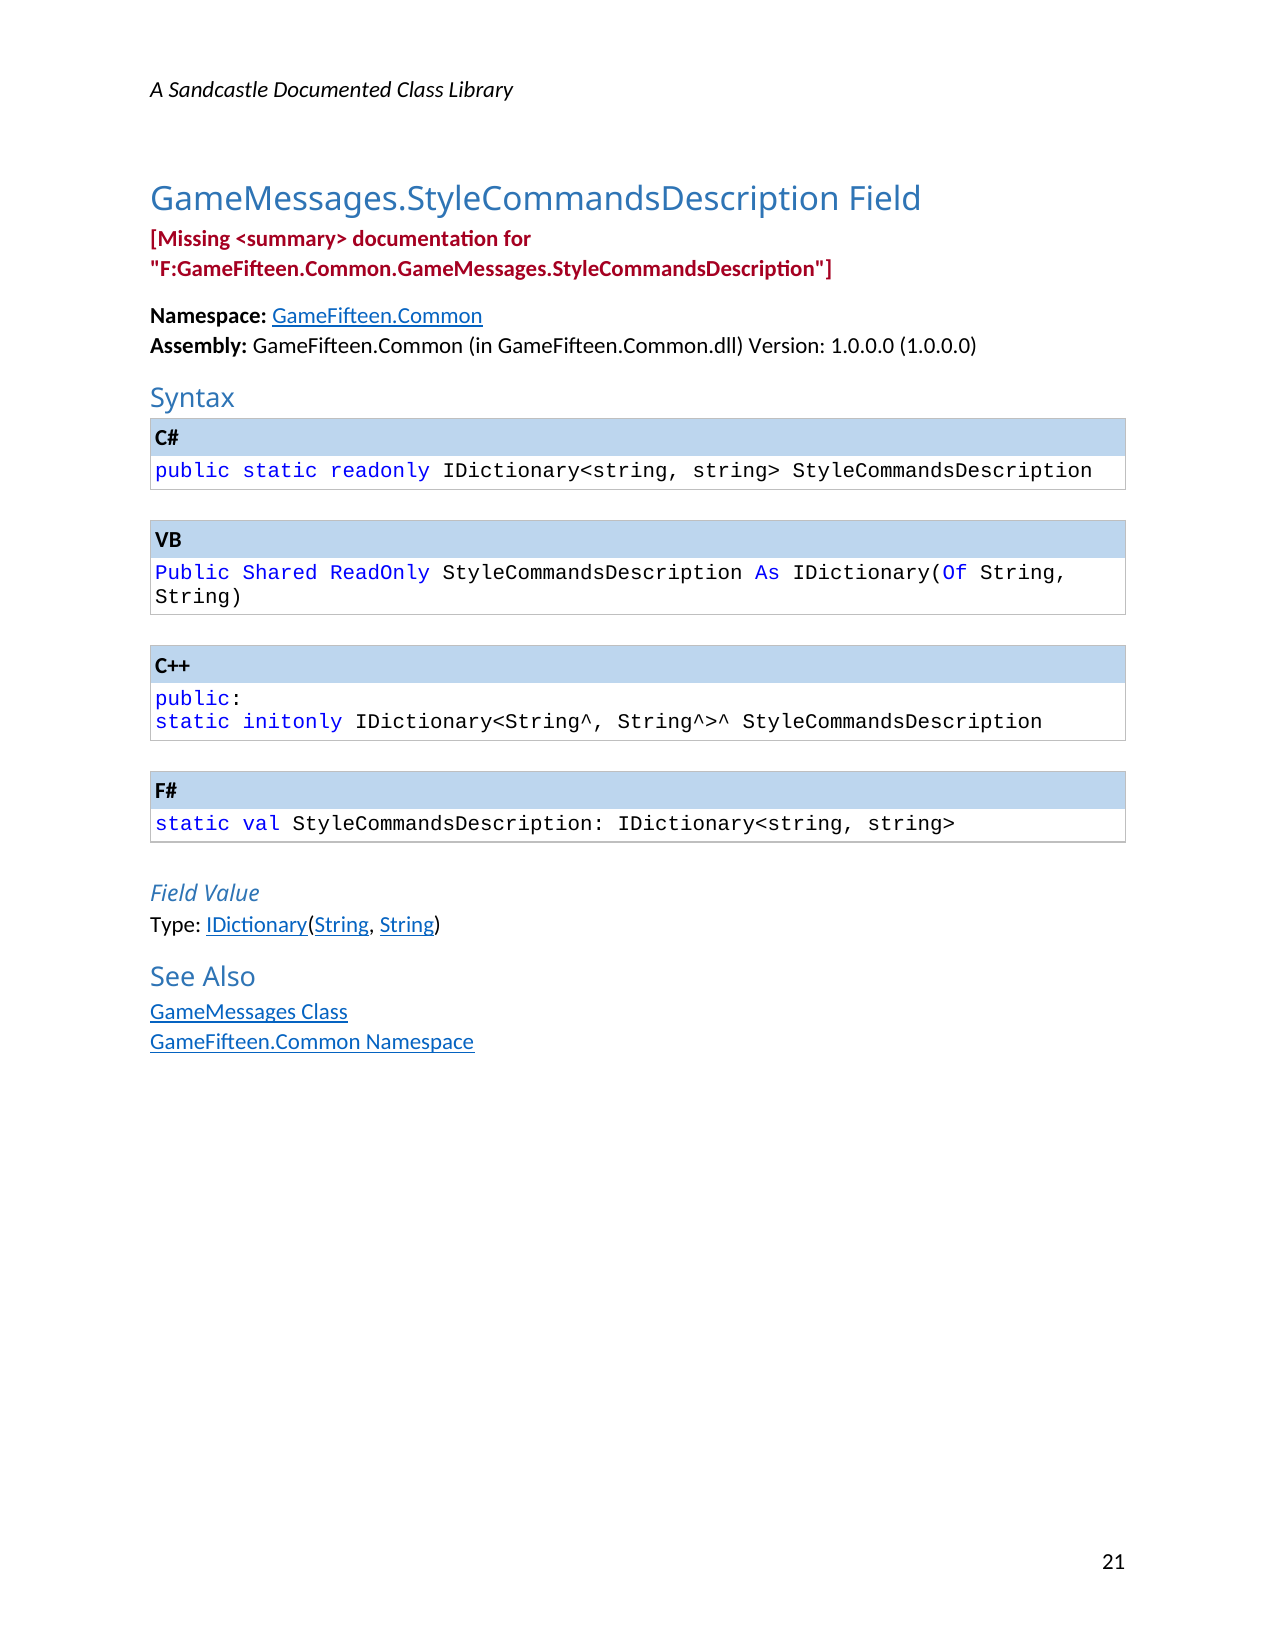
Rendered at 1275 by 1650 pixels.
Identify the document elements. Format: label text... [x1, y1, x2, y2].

table_header C# [151, 419, 1125, 456]
subtitle Field Value [150, 877, 1125, 908]
text GameFifteen.Common Namespace [150, 1027, 1125, 1056]
text Type: IDictionary(String, String) [150, 911, 1125, 939]
table_cell static val StyleCommandsDescription: IDictionary<string, string> [151, 809, 1125, 841]
subtitle See Also [150, 957, 1125, 994]
table_header F# [151, 772, 1125, 809]
table_cell Public Shared ReadOnly StyleCommandsDescription As IDictionary(Of String, String) [151, 558, 1125, 614]
table_header VB [151, 521, 1125, 558]
table_cell public static readonly IDictionary<string, string> StyleCommandsDescription [151, 456, 1125, 488]
text GameMessages Class [150, 997, 1125, 1025]
subtitle Syntax [150, 378, 1125, 415]
text Namespace: GameFifteen.CommonAssembly: GameFifteen.Common (in GameFifteen.Common.dll) Version: 1.0.0.0 (1.0.0.0) [150, 301, 1125, 359]
table_cell public: static initonly IDictionary<String^, String^>^ StyleCommandsDescription [151, 683, 1125, 739]
subtitle GameMessages.StyleCommandsDescription Field [150, 175, 1125, 220]
text [Missing <summary> documentation for "F:GameFifteen.Common.GameMessages.StyleCommandsDescription"] [150, 224, 1125, 282]
table_header C++ [151, 646, 1125, 683]
